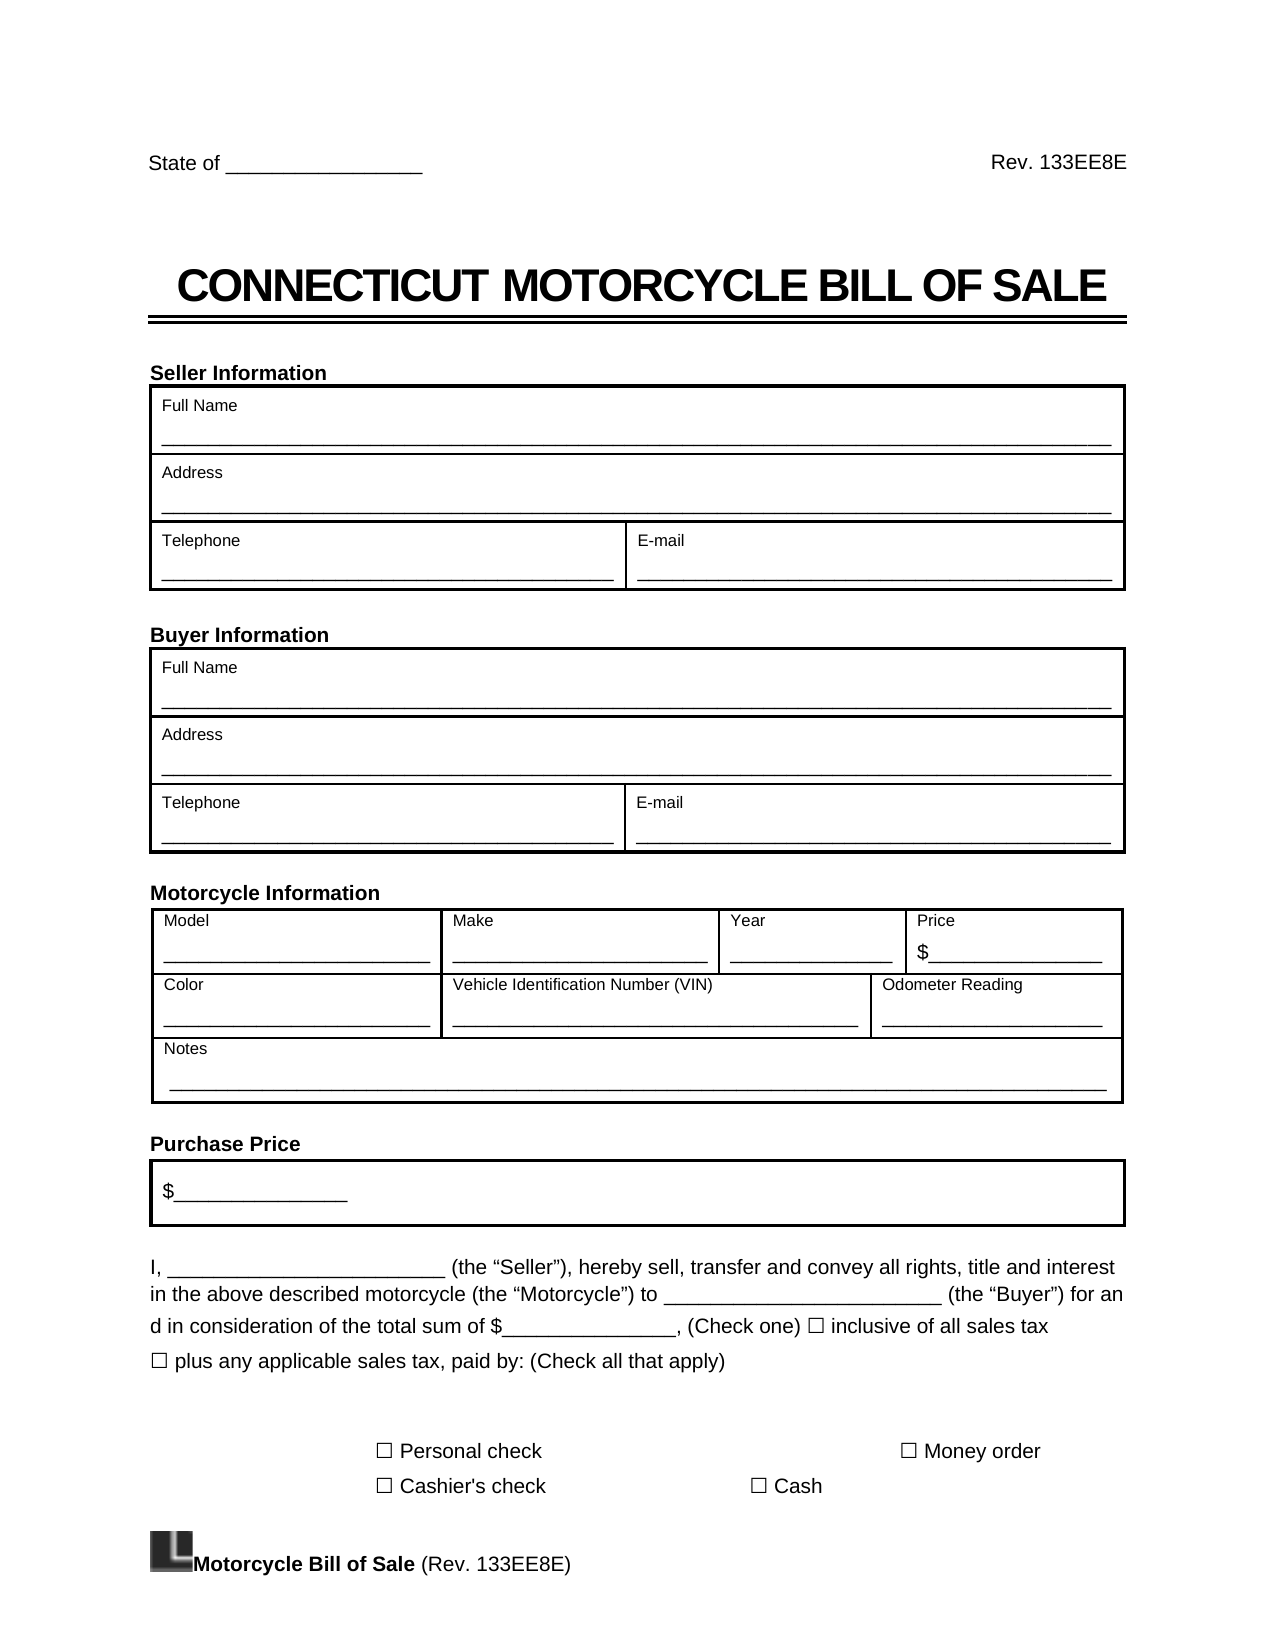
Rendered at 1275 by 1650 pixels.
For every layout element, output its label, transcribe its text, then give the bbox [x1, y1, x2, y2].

table_cell __________________________________________________________________________________ [152, 482, 1123, 520]
text Motorcycle Information [150, 880, 1125, 904]
table_header Price [907, 911, 1121, 934]
table_header Full Name [152, 650, 1123, 677]
text Seller Information [150, 357, 1125, 384]
table_header Full Name [152, 388, 1123, 414]
text Cash [749, 1469, 1125, 1499]
table_cell Vehicle Identification Number (VIN) [443, 975, 870, 998]
table_cell Notes [154, 1039, 1121, 1062]
table_cell _________________________________________ [626, 812, 1123, 850]
table_cell Address [152, 455, 1123, 482]
table_cell $_______________ [907, 935, 1121, 973]
picture [150, 1531, 193, 1572]
table_header Year [720, 911, 905, 934]
table_cell ___________________ [872, 999, 1121, 1037]
table_cell _______________________ [154, 999, 440, 1037]
table_cell _______________________________________ [152, 550, 625, 588]
table_cell E-mail [627, 523, 1123, 549]
table_cell Telephone [152, 523, 625, 549]
table_cell __________________________________________________________________________________ [152, 744, 1123, 783]
table_cell _______________________ [154, 935, 440, 973]
table_cell __________________________________________________________________________________ [152, 415, 1123, 453]
table_header State of _________________ [148, 150, 642, 179]
table_cell Odometer Reading [872, 975, 1121, 998]
table_header $_______________ [153, 1162, 1123, 1224]
text plus any applicable sales tax, paid by: (Check all that apply) [150, 1344, 1125, 1375]
table_cell Color [154, 975, 440, 998]
table_cell _________________________________________ [627, 550, 1123, 588]
table_cell Address [152, 718, 1123, 744]
table_cell _________________________________________________________________________________ [154, 1063, 1121, 1101]
text Cashier's check [375, 1469, 601, 1499]
table_cell ______________________ [443, 935, 718, 973]
table_cell ______________ [720, 935, 905, 973]
text Purchase Price [150, 1131, 1125, 1155]
table_cell _______________________________________ [152, 812, 624, 850]
table_header Model [154, 911, 440, 934]
table_cell ___________________________________ [443, 999, 870, 1037]
table_cell Telephone [152, 785, 624, 812]
table_cell E-mail [626, 785, 1123, 812]
text Personal check [375, 1434, 601, 1464]
table_header Make [443, 911, 718, 934]
table_cell CONNECTICUT MOTORCYCLE BILL OF SALE [148, 179, 1127, 315]
text Money order [899, 1434, 1125, 1464]
text Buyer Information [150, 620, 1125, 647]
table_cell __________________________________________________________________________________ [152, 677, 1123, 715]
text I, ________________________ (the “Seller”), hereby sell, transfer and convey all rights, title and interest in the above described motorcycle (the “Motorcycle”) to ________________________ (the “Buyer”) for and in consideration of the total sum of $_______________, (Check one) inclusive of all sales tax [150, 1255, 1125, 1340]
table_header Rev. 133EE8E [642, 150, 1127, 179]
